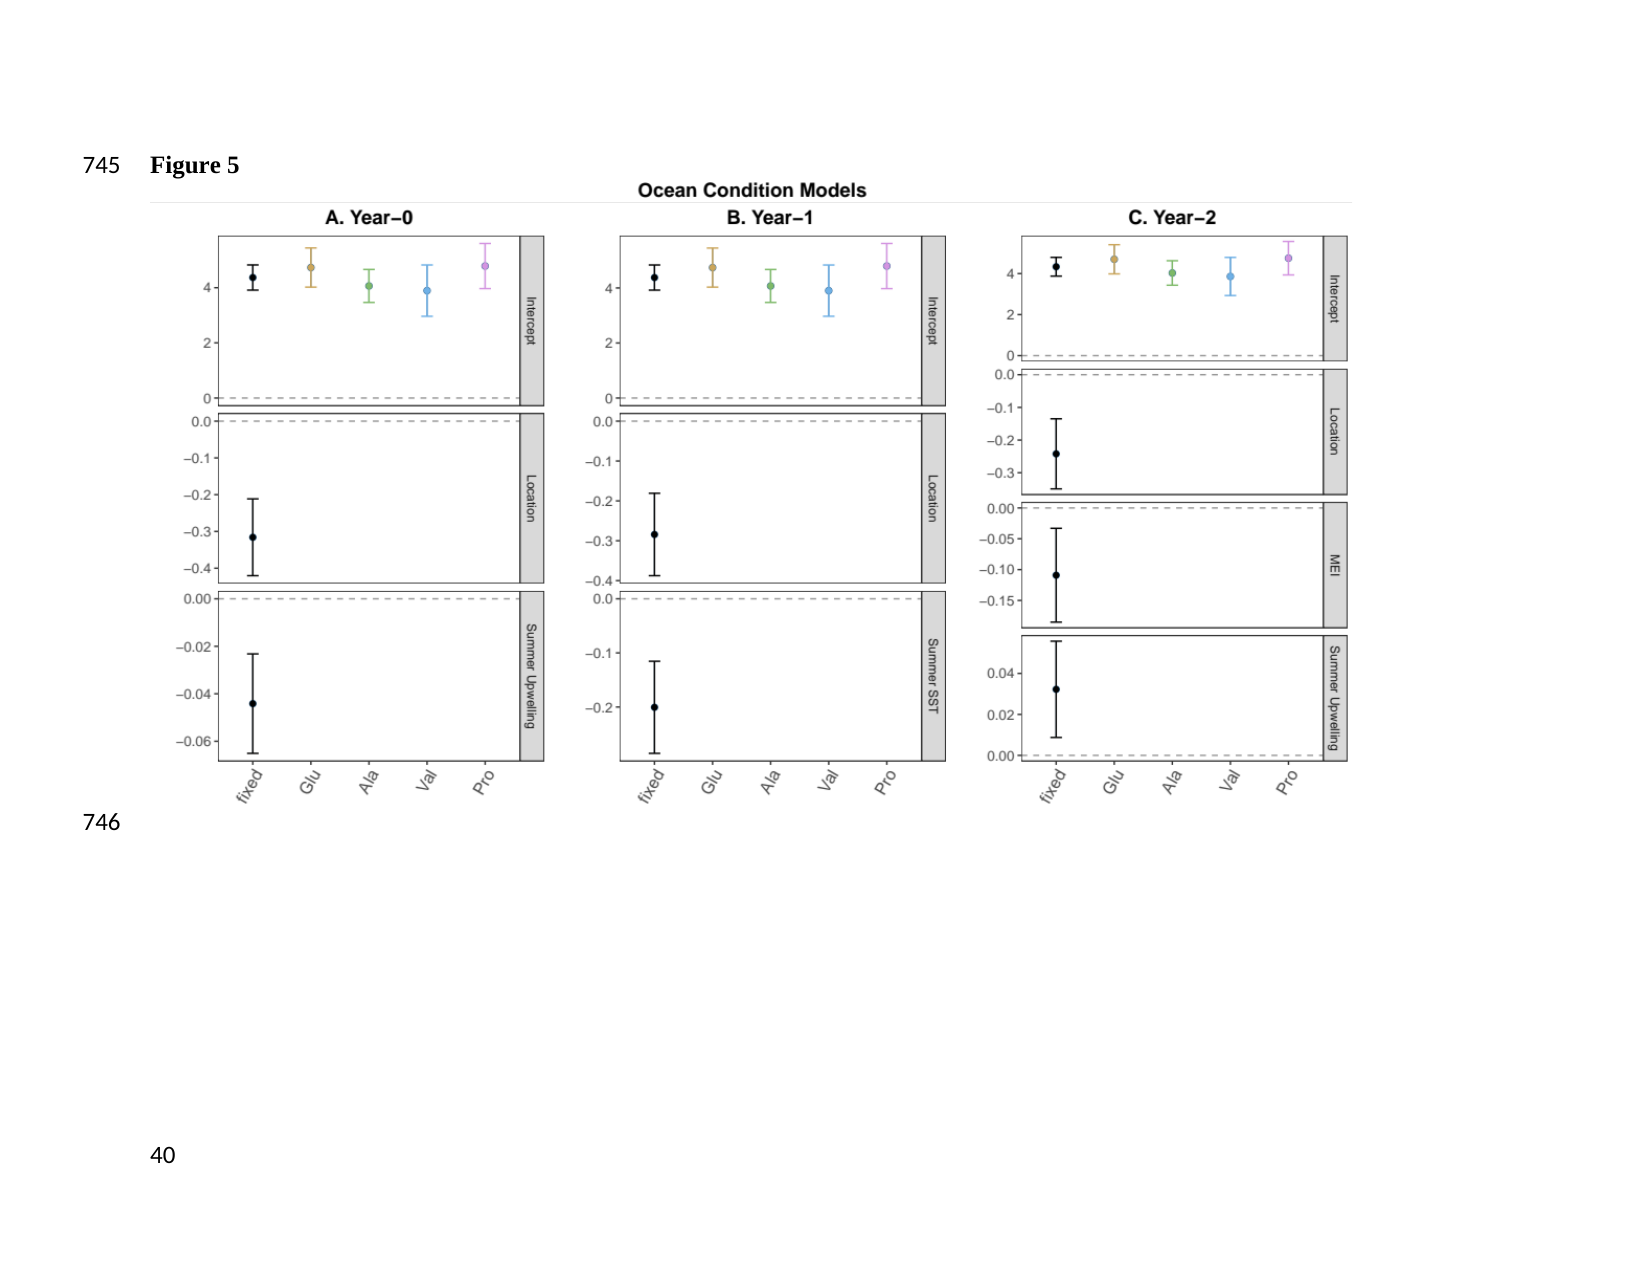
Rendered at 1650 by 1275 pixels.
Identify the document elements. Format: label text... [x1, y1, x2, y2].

text Figure 5 [150, 150, 1500, 179]
